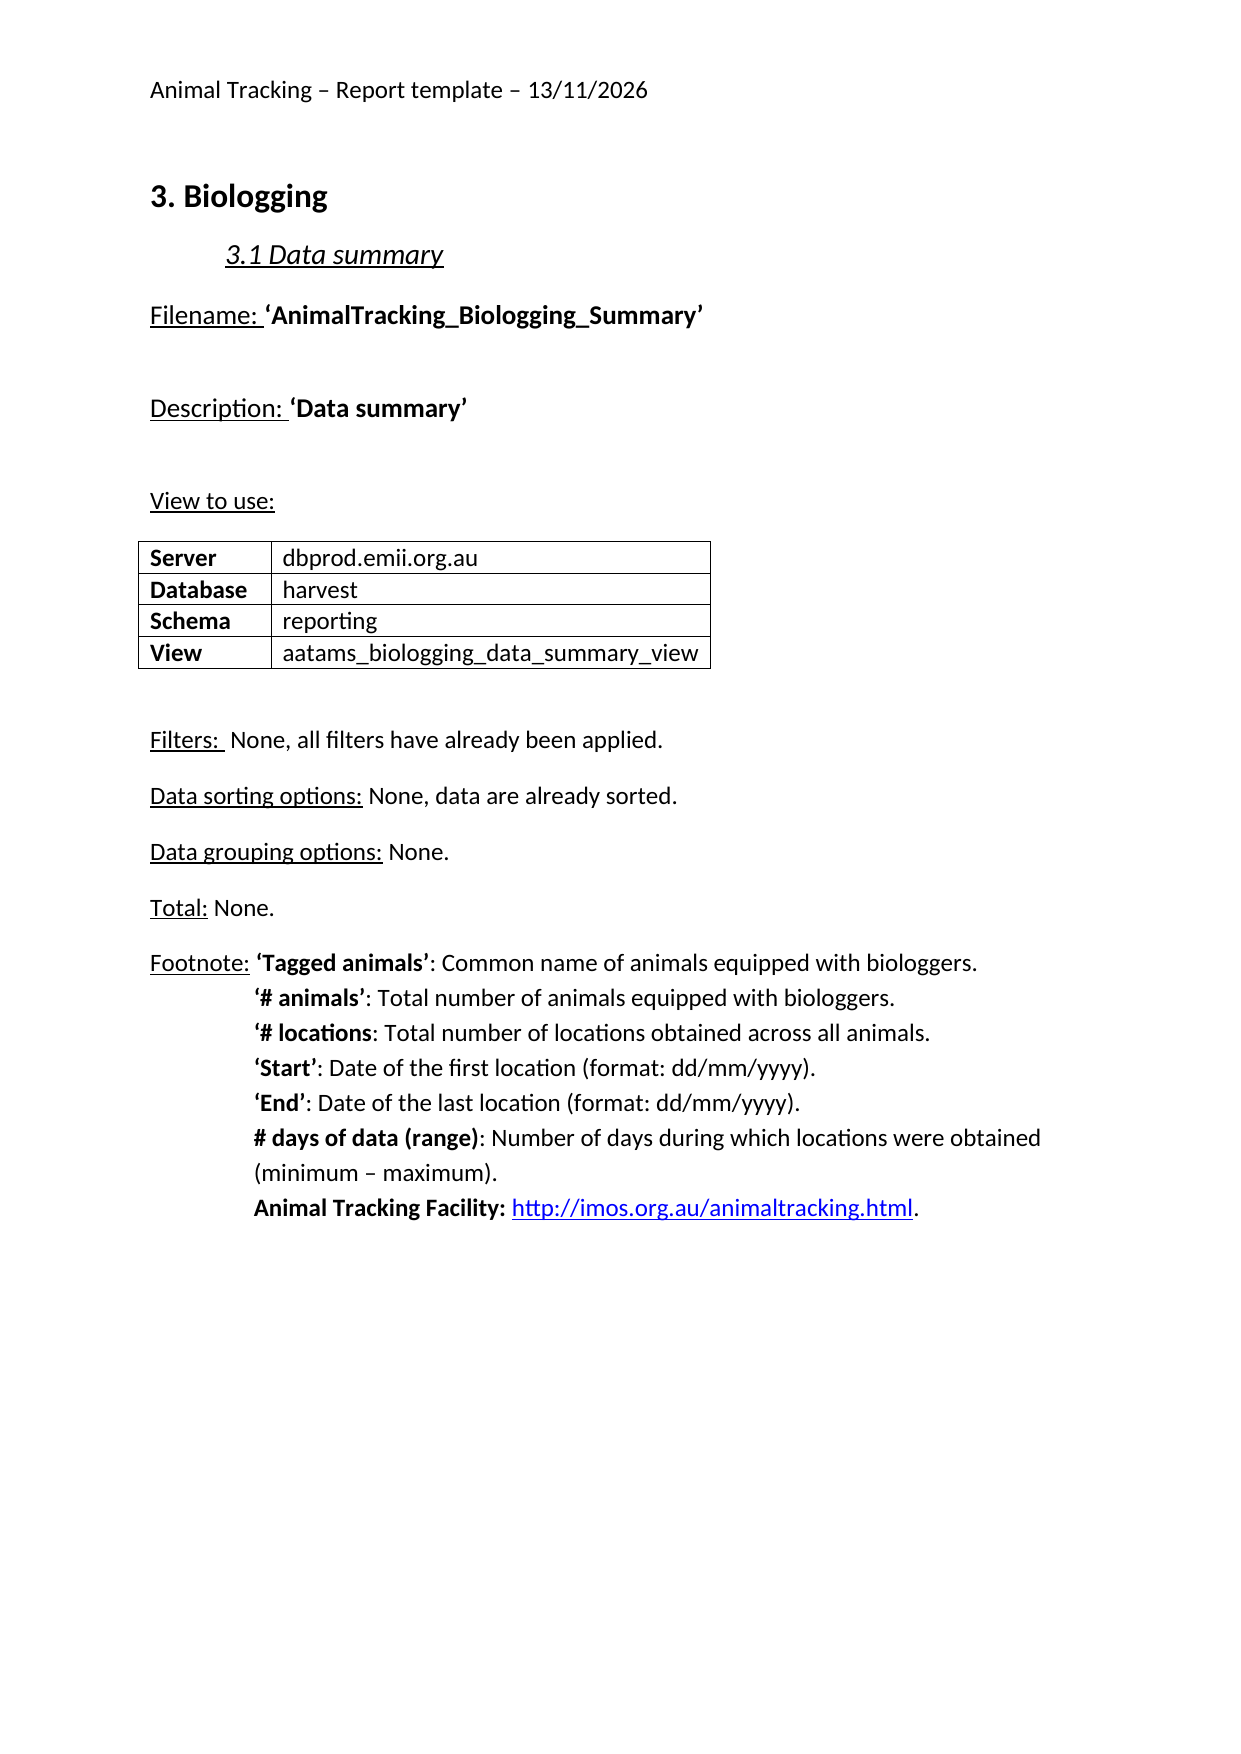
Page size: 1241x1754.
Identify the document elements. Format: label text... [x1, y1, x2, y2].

table_cell reporting [272, 605, 710, 636]
subtitle 3.1 Data summary [225, 236, 1090, 272]
table_cell View [139, 637, 271, 667]
subtitle 3. Biologging [150, 175, 1090, 216]
text View to use: [150, 485, 1090, 516]
table_cell aatams_biologging_data_summary_view [272, 637, 710, 667]
text Filters: None, all filters have already been applied. [150, 724, 1090, 755]
table_header dbprod.emii.org.au [272, 542, 710, 573]
subtitle Filename: ‘AnimalTracking_Biologging_Summary’ [150, 298, 1090, 331]
table_header Server [139, 542, 271, 573]
table_cell Database [139, 574, 271, 604]
text Total: None. [150, 892, 1090, 922]
text Data sorting options: None, data are already sorted. [150, 780, 1090, 811]
subtitle Description: ‘Data summary’ [150, 392, 1090, 424]
table_cell harvest [272, 574, 710, 604]
text Footnote: ‘Tagged animals’: Common name of animals equipped with biologgers. ‘# animals’: Total number of animals equipped with biologgers. ‘# locations: Total number of locations obtained across all animals. ‘Start’: Date of the first location (format: dd/mm/yyyy). ‘End’: Date of the last location (format: dd/mm/yyyy). # days of data (range): Number of days during which locations were obtained (minimum – maximum). Animal Tracking Facility: http://imos.org.au/animaltracking.html. [150, 948, 1090, 1258]
table_cell Schema [139, 605, 271, 636]
text Data grouping options: None. [150, 836, 1090, 866]
